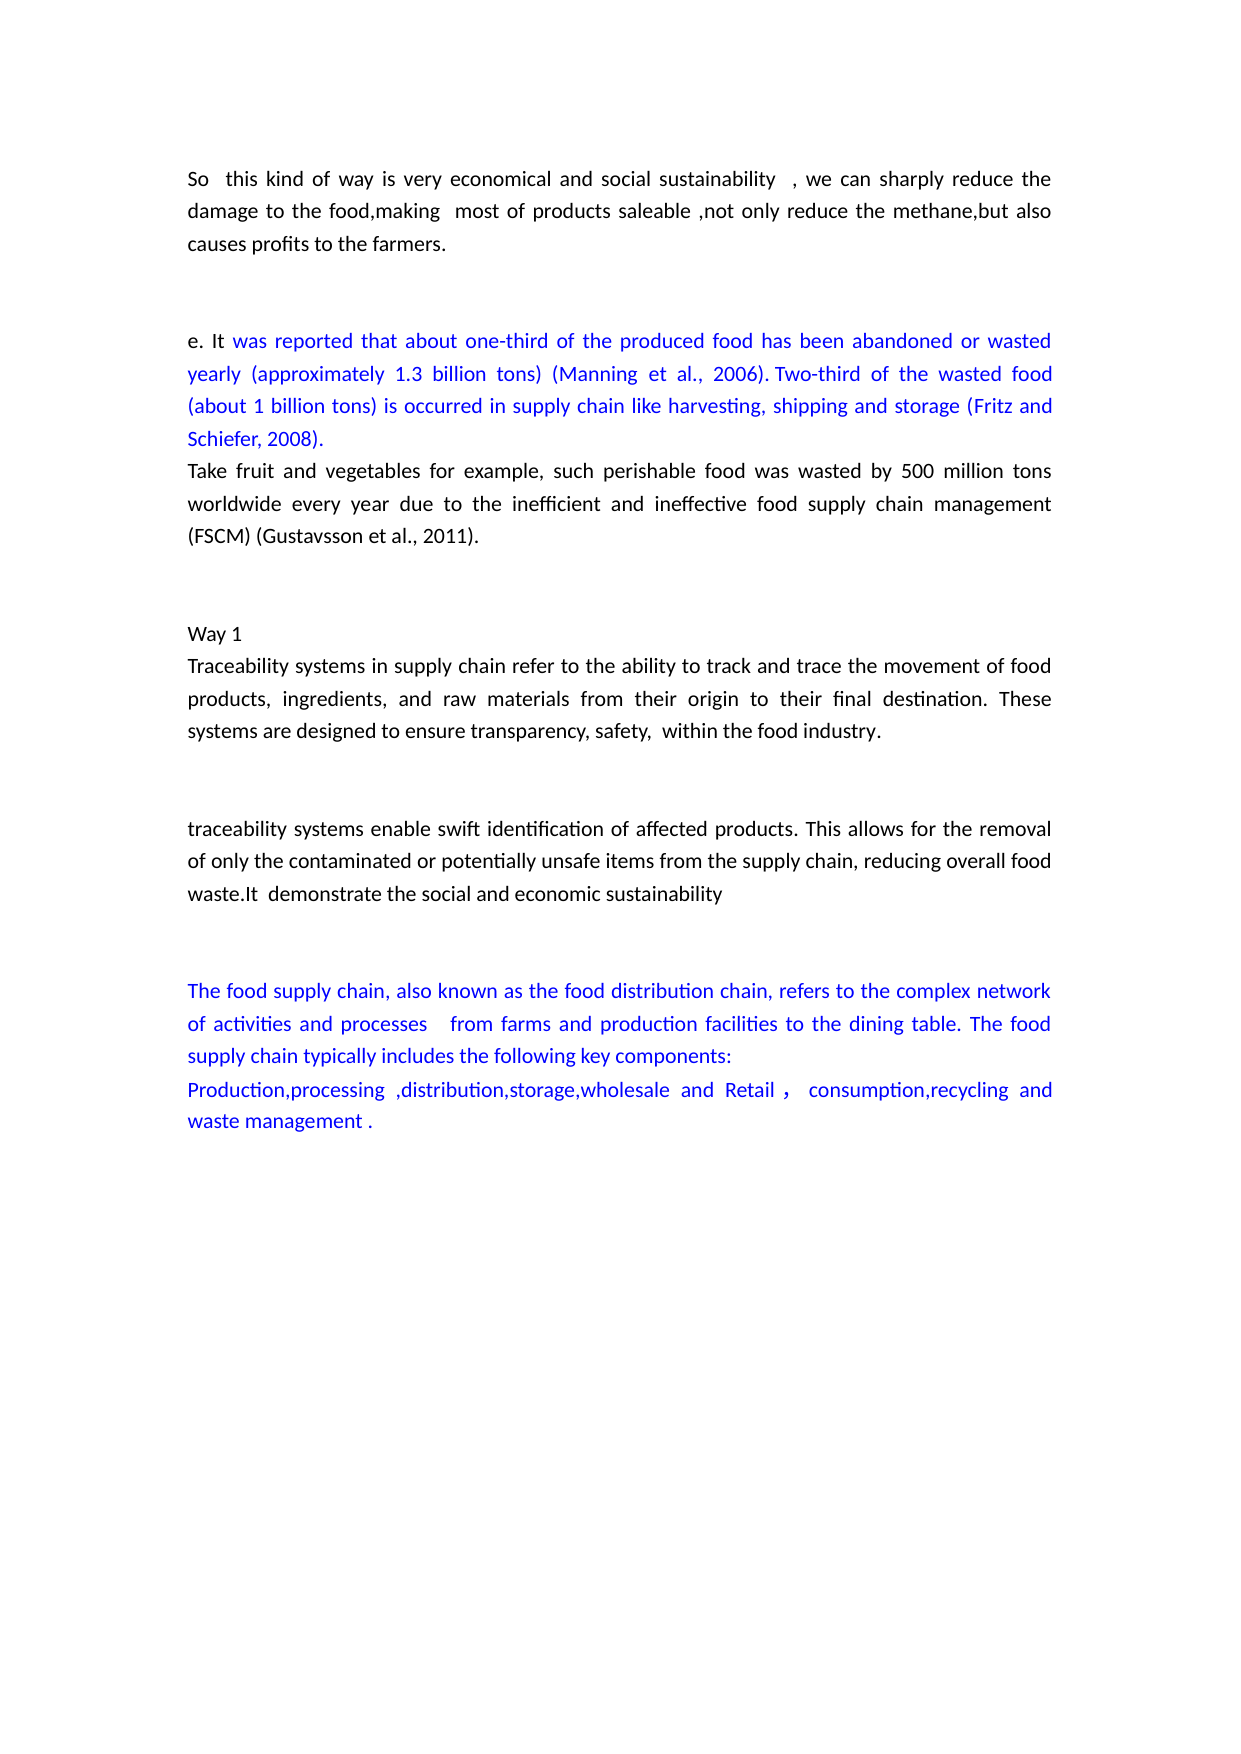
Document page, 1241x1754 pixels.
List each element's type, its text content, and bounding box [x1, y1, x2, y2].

text Production,processing ,distribution,storage,wholesale and Retail，consumption,recycling and waste management . [187, 1072, 1053, 1137]
text So this kind of way is very economical and social sustainability , we can sharply reduce the damage to the food,making most of products saleable ,not only reduce the methane,but also causes profits to the farmers. [187, 162, 1053, 259]
text traceability systems enable swift identification of affected products. This allows for the removal of only the contaminated or potentially unsafe items from the supply chain, reducing overall food waste.It demonstrate the social and economic sustainability [187, 812, 1053, 909]
text The food supply chain, also known as the food distribution chain, refers to the complex network of activities and processes from farms and production facilities to the dining table. The food supply chain typically includes the following key components: [187, 974, 1053, 1072]
text e. It was reported that about one-third of the produced food has been abandoned or wasted yearly (approximately 1.3 billion tons) (Manning et al., 2006). Two-third of the wasted food (about 1 billion tons) is occurred in supply chain like harvesting, shipping and storage (Fritz and Schiefer, 2008). [187, 324, 1053, 454]
text Traceability systems in supply chain refer to the ability to track and trace the movement of food products, ingredients, and raw materials from their origin to their final destination. These systems are designed to ensure transparency, safety, within the food industry. [187, 649, 1053, 747]
text Way 1 [187, 617, 1053, 649]
text Take fruit and vegetables for example, such perishable food was wasted by 500 million tons worldwide every year due to the inefficient and ineffective food supply chain management (FSCM) (Gustavsson et al., 2011). [187, 454, 1053, 552]
